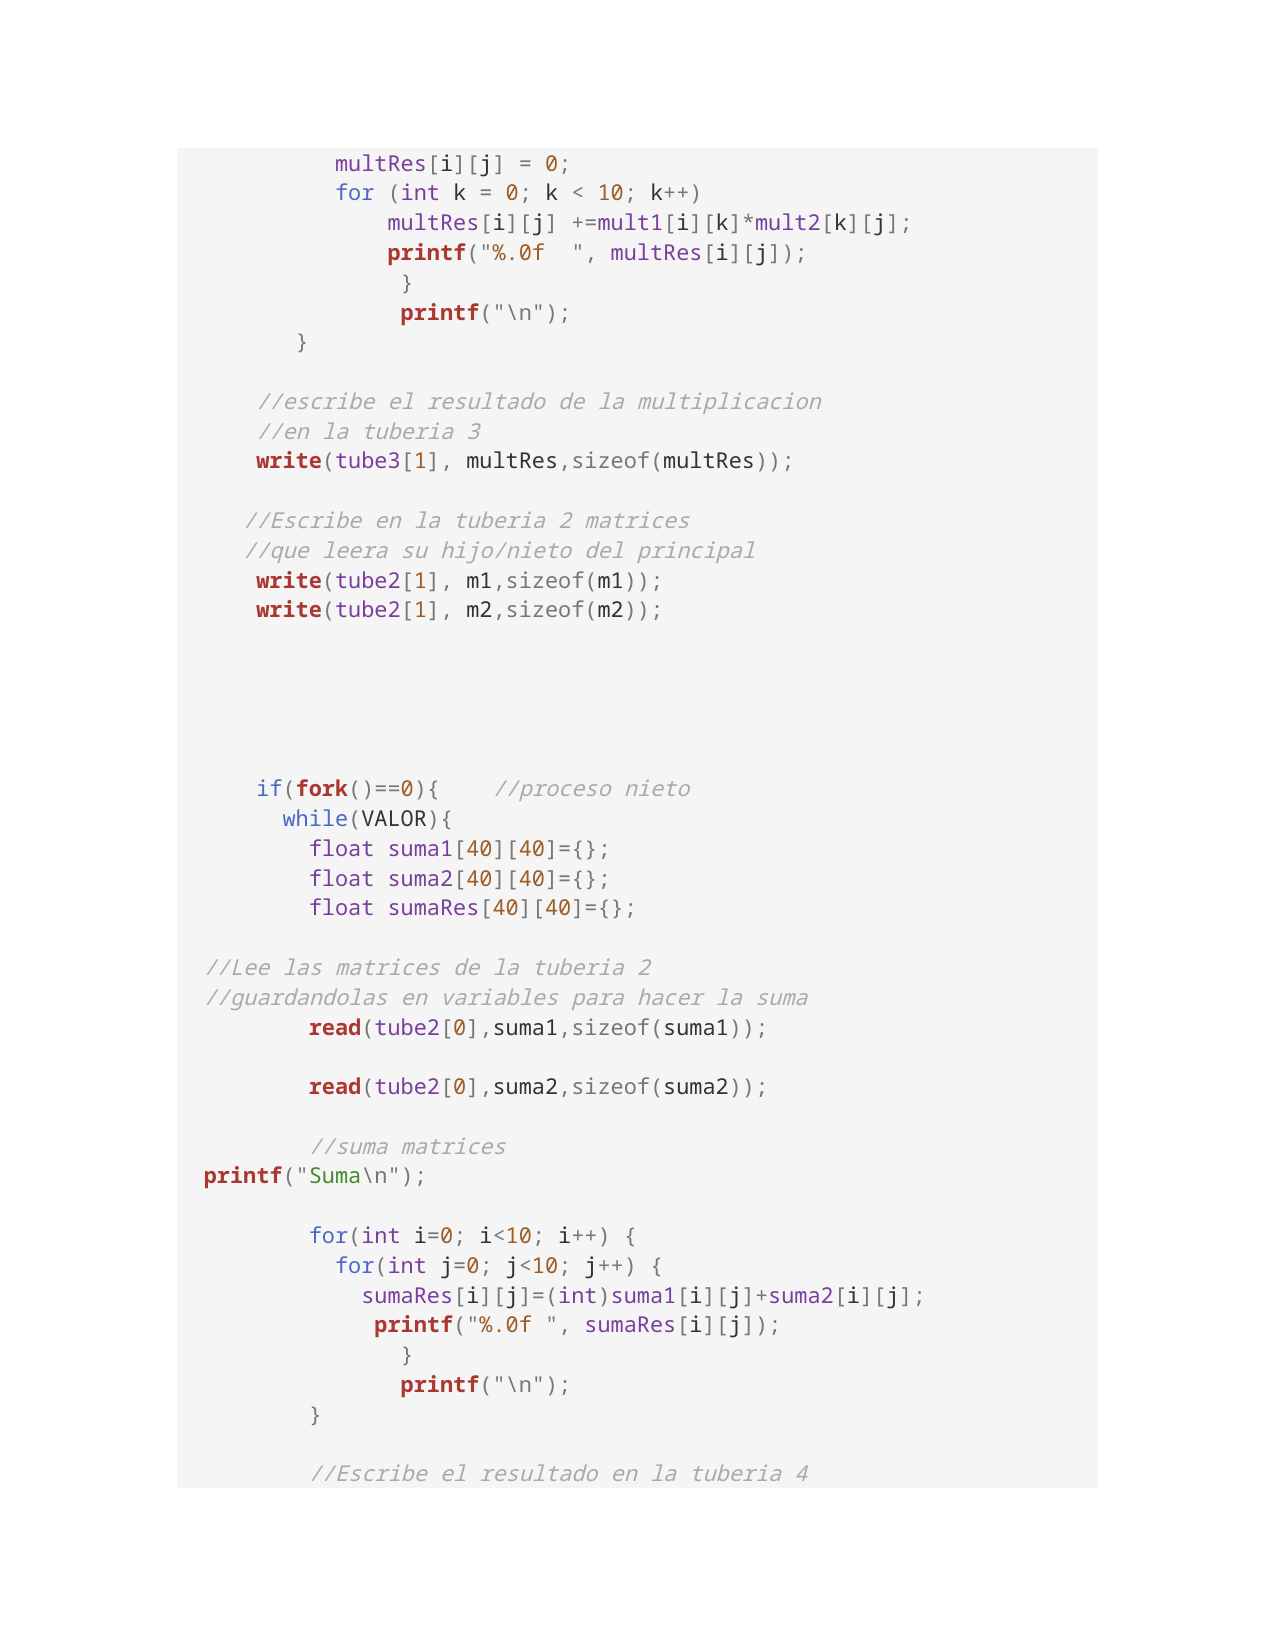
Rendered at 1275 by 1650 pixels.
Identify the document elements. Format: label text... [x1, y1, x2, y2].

text write(tube3[1], multRes,sizeof(multRes)); [177, 446, 1098, 475]
text multRes[i][j] +=mult1[i][k]*mult2[k][j]; [177, 207, 1098, 237]
text //suma matrices [177, 1131, 1098, 1161]
text //Escribe en la tuberia 2 matrices [177, 505, 1098, 535]
text printf("Suma\n"); [177, 1161, 1098, 1190]
text //Lee las matrices de la tuberia 2 [177, 952, 1098, 982]
text if(fork()==0){ //proceso nieto [177, 773, 1098, 803]
text for (int k = 0; k < 10; k++) [177, 177, 1098, 207]
text for(int j=0; j<10; j++) { [177, 1250, 1098, 1280]
text printf("%.0f ", sumaRes[i][j]); [177, 1309, 1098, 1339]
text //Escribe el resultado en la tuberia 4 [177, 1458, 1098, 1488]
text } [177, 1399, 1098, 1429]
text } [177, 1339, 1098, 1369]
text read(tube2[0],suma2,sizeof(suma2)); [177, 1071, 1098, 1101]
text printf("%.0f ", multRes[i][j]); [177, 237, 1098, 267]
text //escribe el resultado de la multiplicacion [177, 386, 1098, 416]
text printf("\n"); [177, 297, 1098, 326]
text float sumaRes[40][40]={}; [177, 892, 1098, 922]
text float suma2[40][40]={}; [177, 863, 1098, 892]
text float suma1[40][40]={}; [177, 833, 1098, 863]
text //guardandolas en variables para hacer la suma [177, 982, 1098, 1012]
text read(tube2[0],suma1,sizeof(suma1)); [177, 1012, 1098, 1041]
text while(VALOR){ [177, 803, 1098, 833]
text //que leera su hijo/nieto del principal [177, 535, 1098, 565]
text } [177, 326, 1098, 356]
text write(tube2[1], m2,sizeof(m2)); [177, 594, 1098, 624]
text for(int i=0; i<10; i++) { [177, 1220, 1098, 1250]
text } [177, 267, 1098, 297]
text //en la tuberia 3 [177, 416, 1098, 446]
text printf("\n"); [177, 1369, 1098, 1399]
text write(tube2[1], m1,sizeof(m1)); [177, 565, 1098, 594]
text sumaRes[i][j]=(int)suma1[i][j]+suma2[i][j]; [177, 1280, 1098, 1309]
text multRes[i][j] = 0; [177, 148, 1098, 177]
